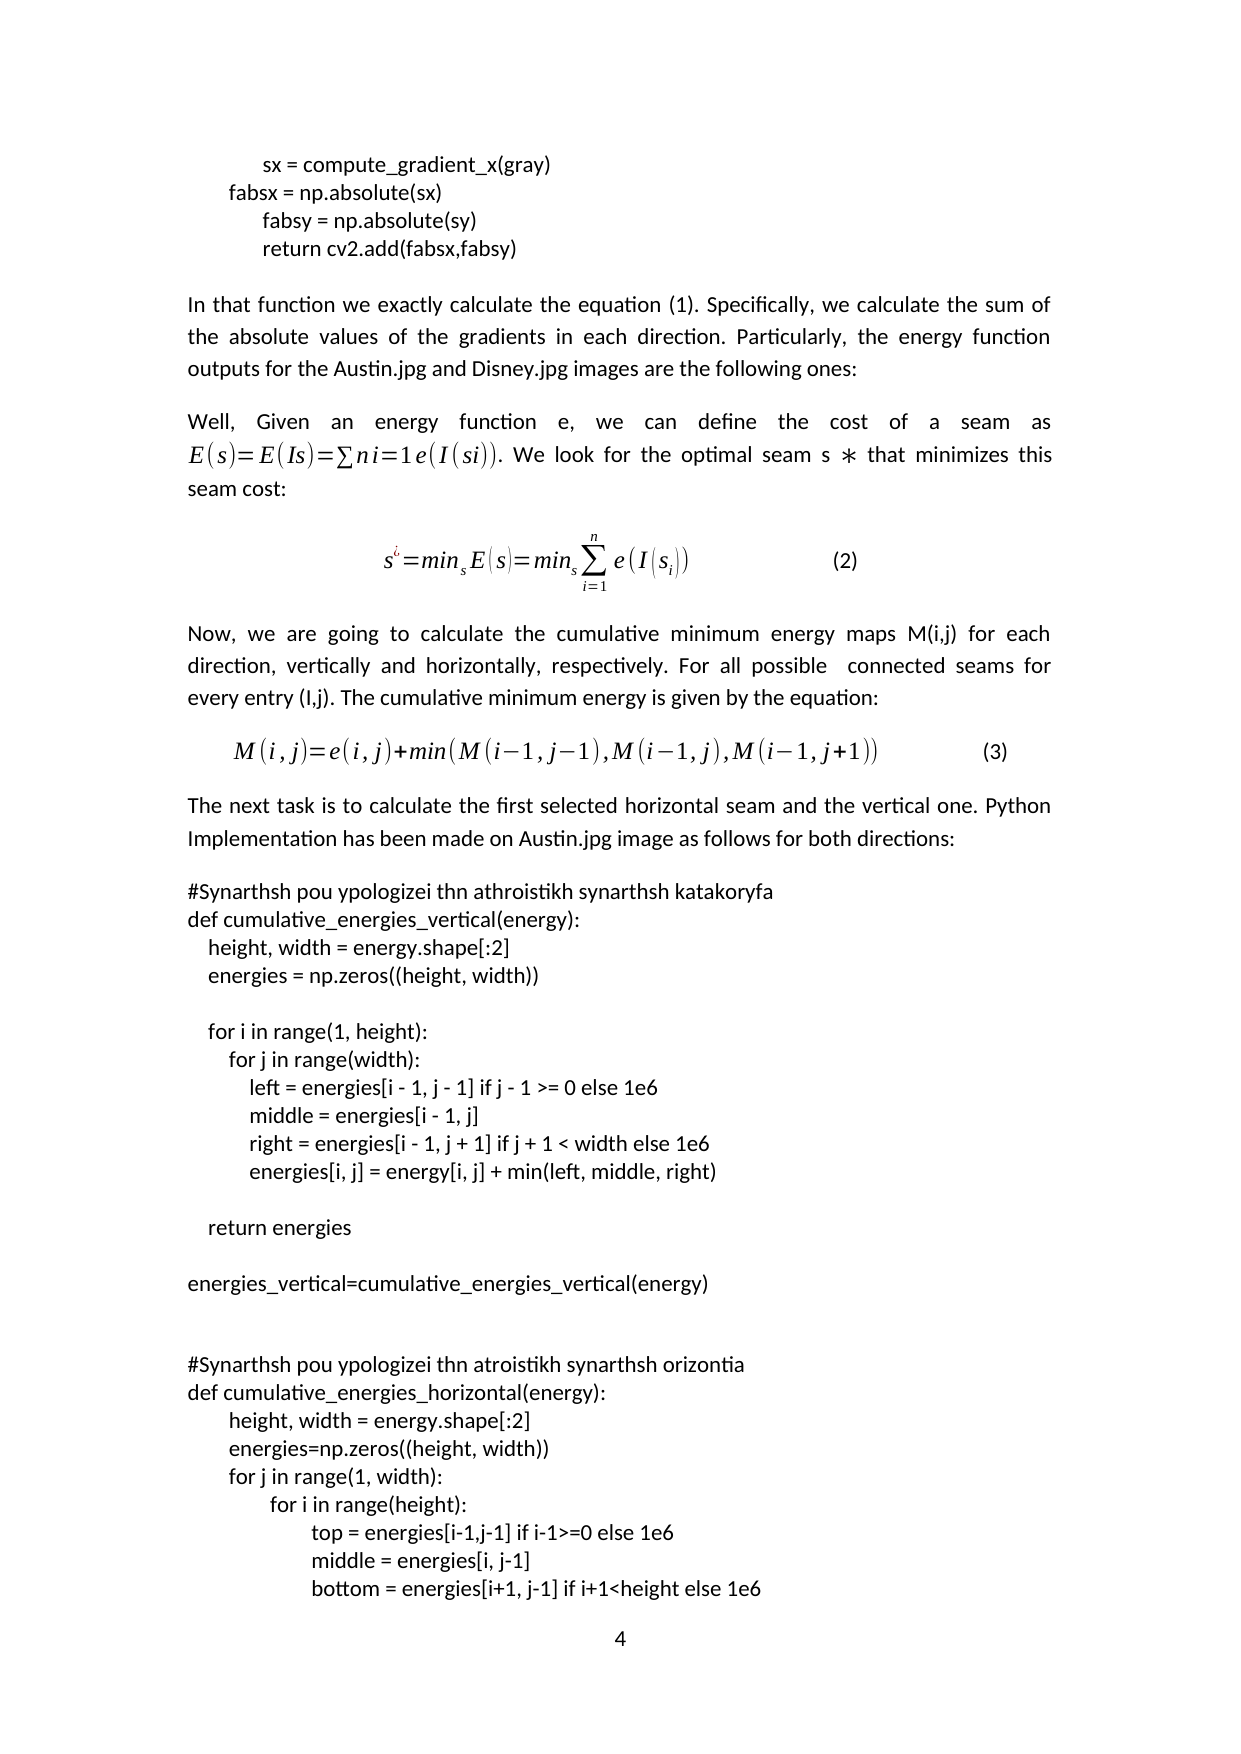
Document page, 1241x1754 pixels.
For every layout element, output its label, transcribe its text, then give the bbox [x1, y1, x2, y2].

text top = energies[i-1,j-1] if i-1>=0 else 1e6 [187, 1518, 1053, 1546]
text def cumulative_energies_horizontal(energy): [187, 1378, 1053, 1406]
text #Synarthsh pou ypologizei thn athroistikh synarthsh katakoryfa [187, 877, 1053, 905]
text middle = energies[i - 1, j] [187, 1101, 1053, 1129]
text energies[i, j] = energy[i, j] + min(left, middle, right) [187, 1157, 1053, 1185]
text energies_vertical=cumulative_energies_vertical(energy) [187, 1269, 1053, 1297]
text for j in range(width): [187, 1045, 1053, 1073]
text fabsx = np.absolute(sx) [187, 178, 1053, 206]
text return cv2.add(fabsx,fabsy) [187, 234, 1053, 262]
text for i in range(height): [187, 1490, 1053, 1518]
text return energies [187, 1213, 1053, 1241]
text (3) [187, 737, 1053, 767]
text middle = energies[i, j-1] [187, 1546, 1053, 1574]
text fabsy = np.absolute(sy) [187, 206, 1053, 234]
text energies = np.zeros((height, width)) [187, 961, 1053, 989]
text bottom = energies[i+1, j-1] if i+1<height else 1e6 [187, 1574, 1053, 1602]
text def cumulative_energies_vertical(energy): [187, 905, 1053, 933]
text energies=np.zeros((height, width)) [187, 1434, 1053, 1462]
text left = energies[i - 1, j - 1] if j - 1 >= 0 else 1e6 [187, 1073, 1053, 1101]
text height, width = energy.shape[:2] [187, 933, 1053, 961]
text sx = compute_gradient_x(gray) [187, 150, 1053, 178]
text for j in range(1, width): [187, 1462, 1053, 1490]
text In that function we exactly calculate the equation (1). Specifically, we calculate the sum of the absolute values of the gradients in each direction. Particularly, the energy function outputs for the Austin.jpg and Disney.jpg images are the following ones: [187, 290, 1053, 382]
text for i in range(1, height): [187, 1017, 1053, 1045]
text The next task is to calculate the first selected horizontal seam and the vertical one. Python Implementation has been made on Austin.jpg image as follows for both directions: [187, 792, 1053, 852]
text (2) [187, 527, 1053, 594]
text Now, we are going to calculate the cumulative minimum energy maps M(i,j) for each direction, vertically and horizontally, respectively. For all possible connected seams for every entry (I,j). The cumulative minimum energy is given by the equation: [187, 619, 1053, 712]
text Well, Given an energy function e, we can define the cost of a seam as . We look for the optimal seam s ∗ that minimizes this seam cost: [187, 407, 1053, 502]
text right = energies[i - 1, j + 1] if j + 1 < width else 1e6 [187, 1129, 1053, 1157]
text height, width = energy.shape[:2] [187, 1406, 1053, 1434]
text #Synarthsh pou ypologizei thn atroistikh synarthsh orizontia [187, 1350, 1053, 1378]
